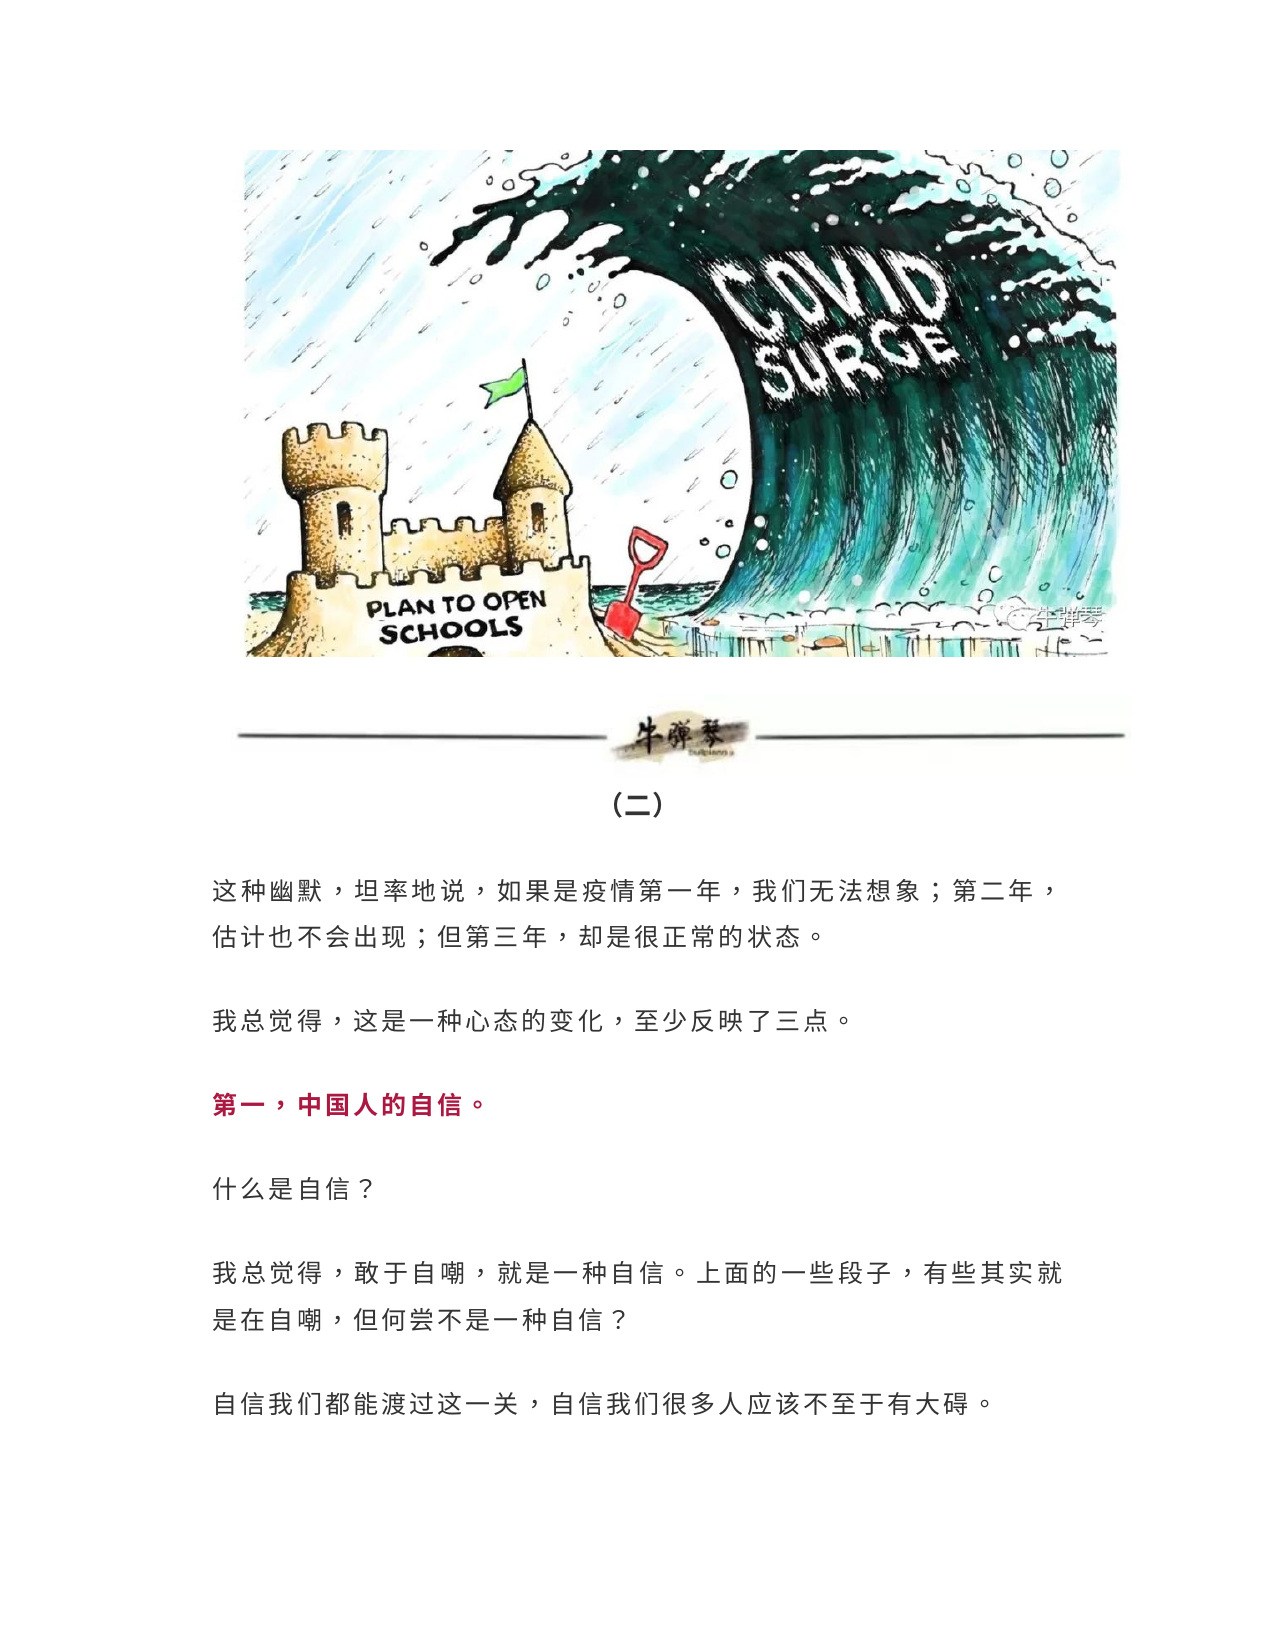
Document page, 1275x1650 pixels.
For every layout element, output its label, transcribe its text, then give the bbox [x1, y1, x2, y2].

text 这种幽默，坦率地说，如果是疫情第一年，我们无法想象；第二年，估计也不会出现；但第三年，却是很正常的状态。 [212, 861, 1062, 954]
text 我总觉得，这是一种心态的变化，至少反映了三点。 [212, 992, 1062, 1038]
text 什么是自信？ [212, 1159, 1062, 1206]
text 第一，中国人的自信。 [212, 1076, 1062, 1122]
text 我总觉得，敢于自嘲，就是一种自信。上面的一些段子，有些其实就是在自嘲，但何尝不是一种自信？ [212, 1243, 1062, 1336]
picture [231, 150, 1132, 657]
picture [231, 694, 1132, 778]
text 自信我们都能渡过这一关，自信我们很多人应该不至于有大碍。 [212, 1374, 1062, 1420]
